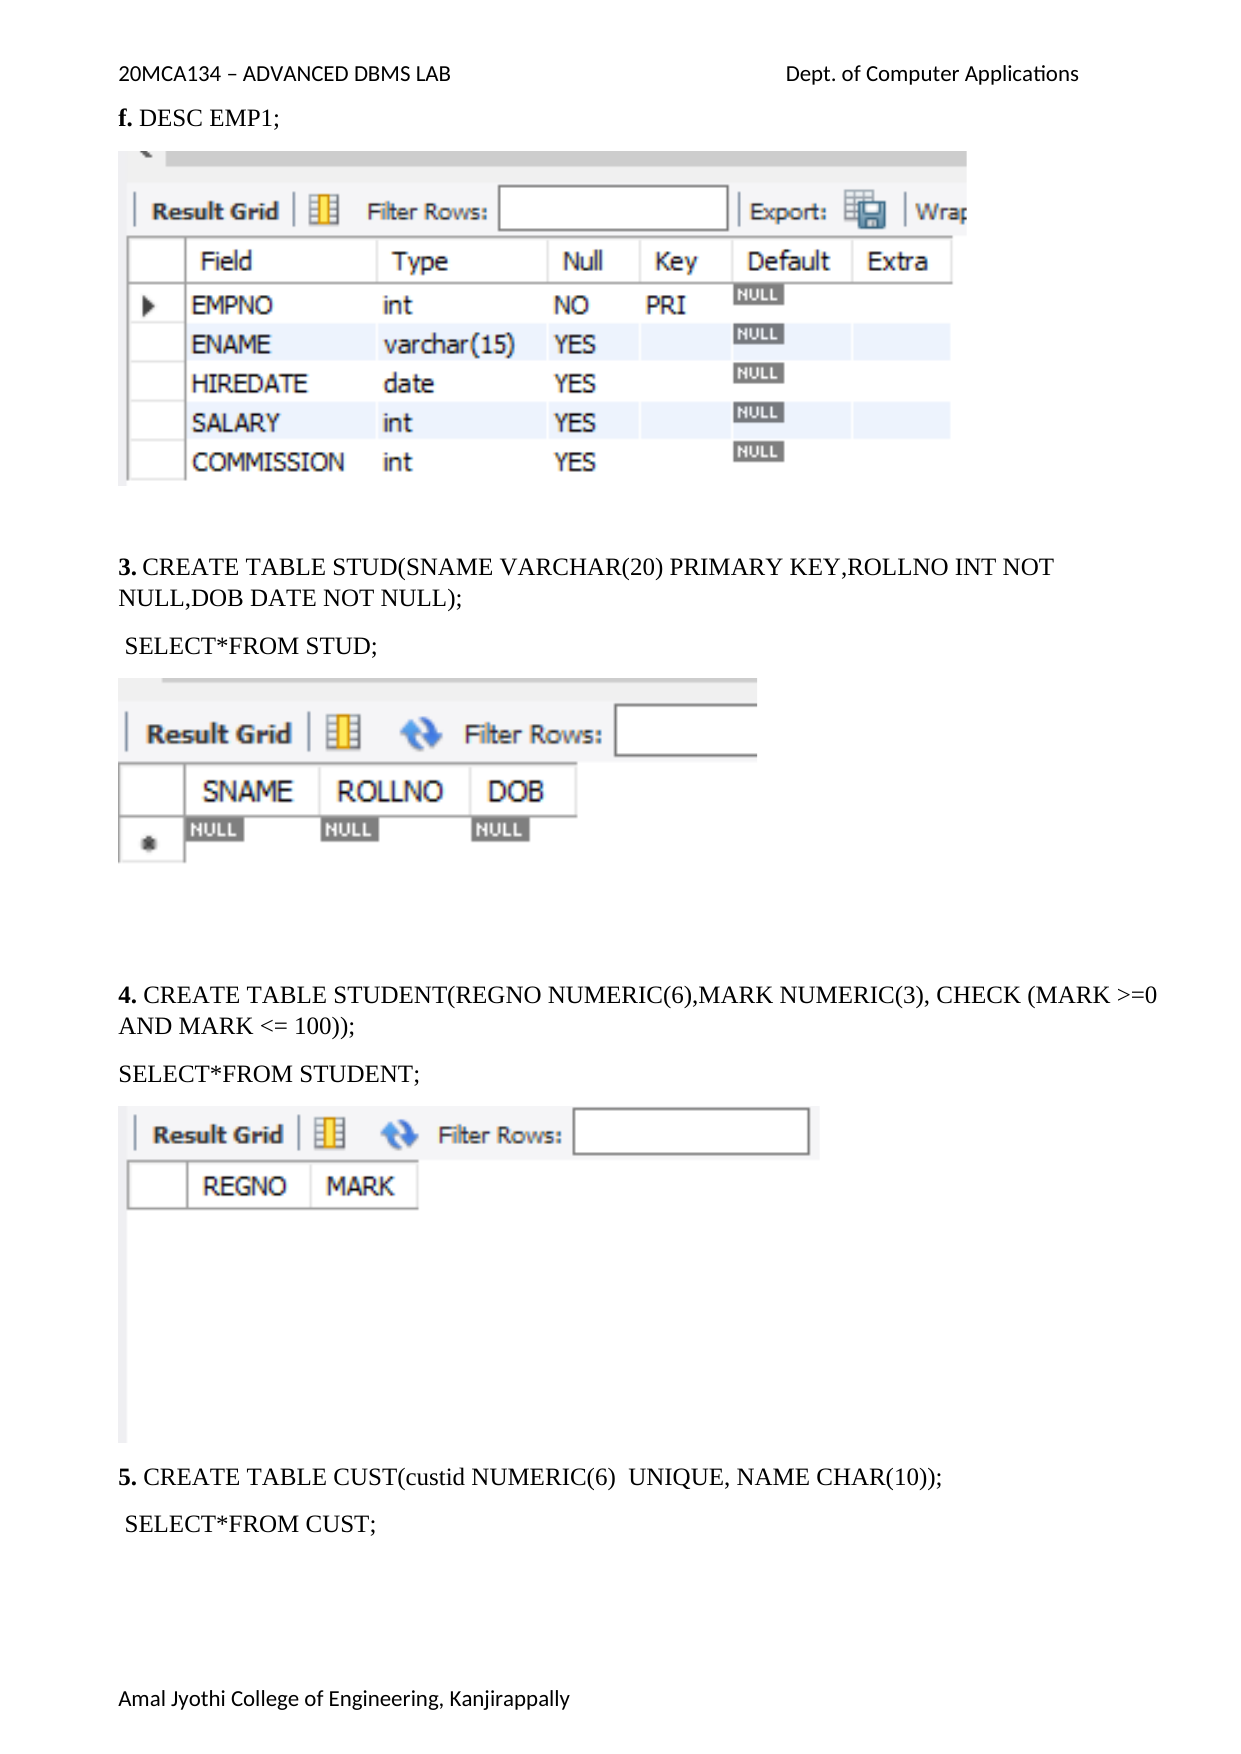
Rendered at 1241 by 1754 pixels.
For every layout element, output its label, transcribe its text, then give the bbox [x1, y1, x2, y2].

picture [118, 151, 967, 486]
text 5. CREATE TABLE CUST(custid NUMERIC(6) UNIQUE, NAME CHAR(10)); [118, 1462, 1167, 1491]
text SELECT*FROM STUD; [118, 631, 1167, 659]
picture [118, 1106, 820, 1443]
text SELECT*FROM CUST; [118, 1509, 1167, 1538]
picture [118, 678, 758, 962]
text 4. CREATE TABLE STUDENT(REGNO NUMERIC(6),MARK NUMERIC(3), CHECK (MARK >=0 AND MARK <= 100)); [118, 980, 1167, 1040]
text f. DESC EMP1; [118, 103, 1167, 132]
text SELECT*FROM STUDENT; [118, 1059, 1167, 1087]
text 3. CREATE TABLE STUD(SNAME VARCHAR(20) PRIMARY KEY,ROLLNO INT NOT NULL,DOB DATE NOT NULL); [118, 552, 1167, 612]
